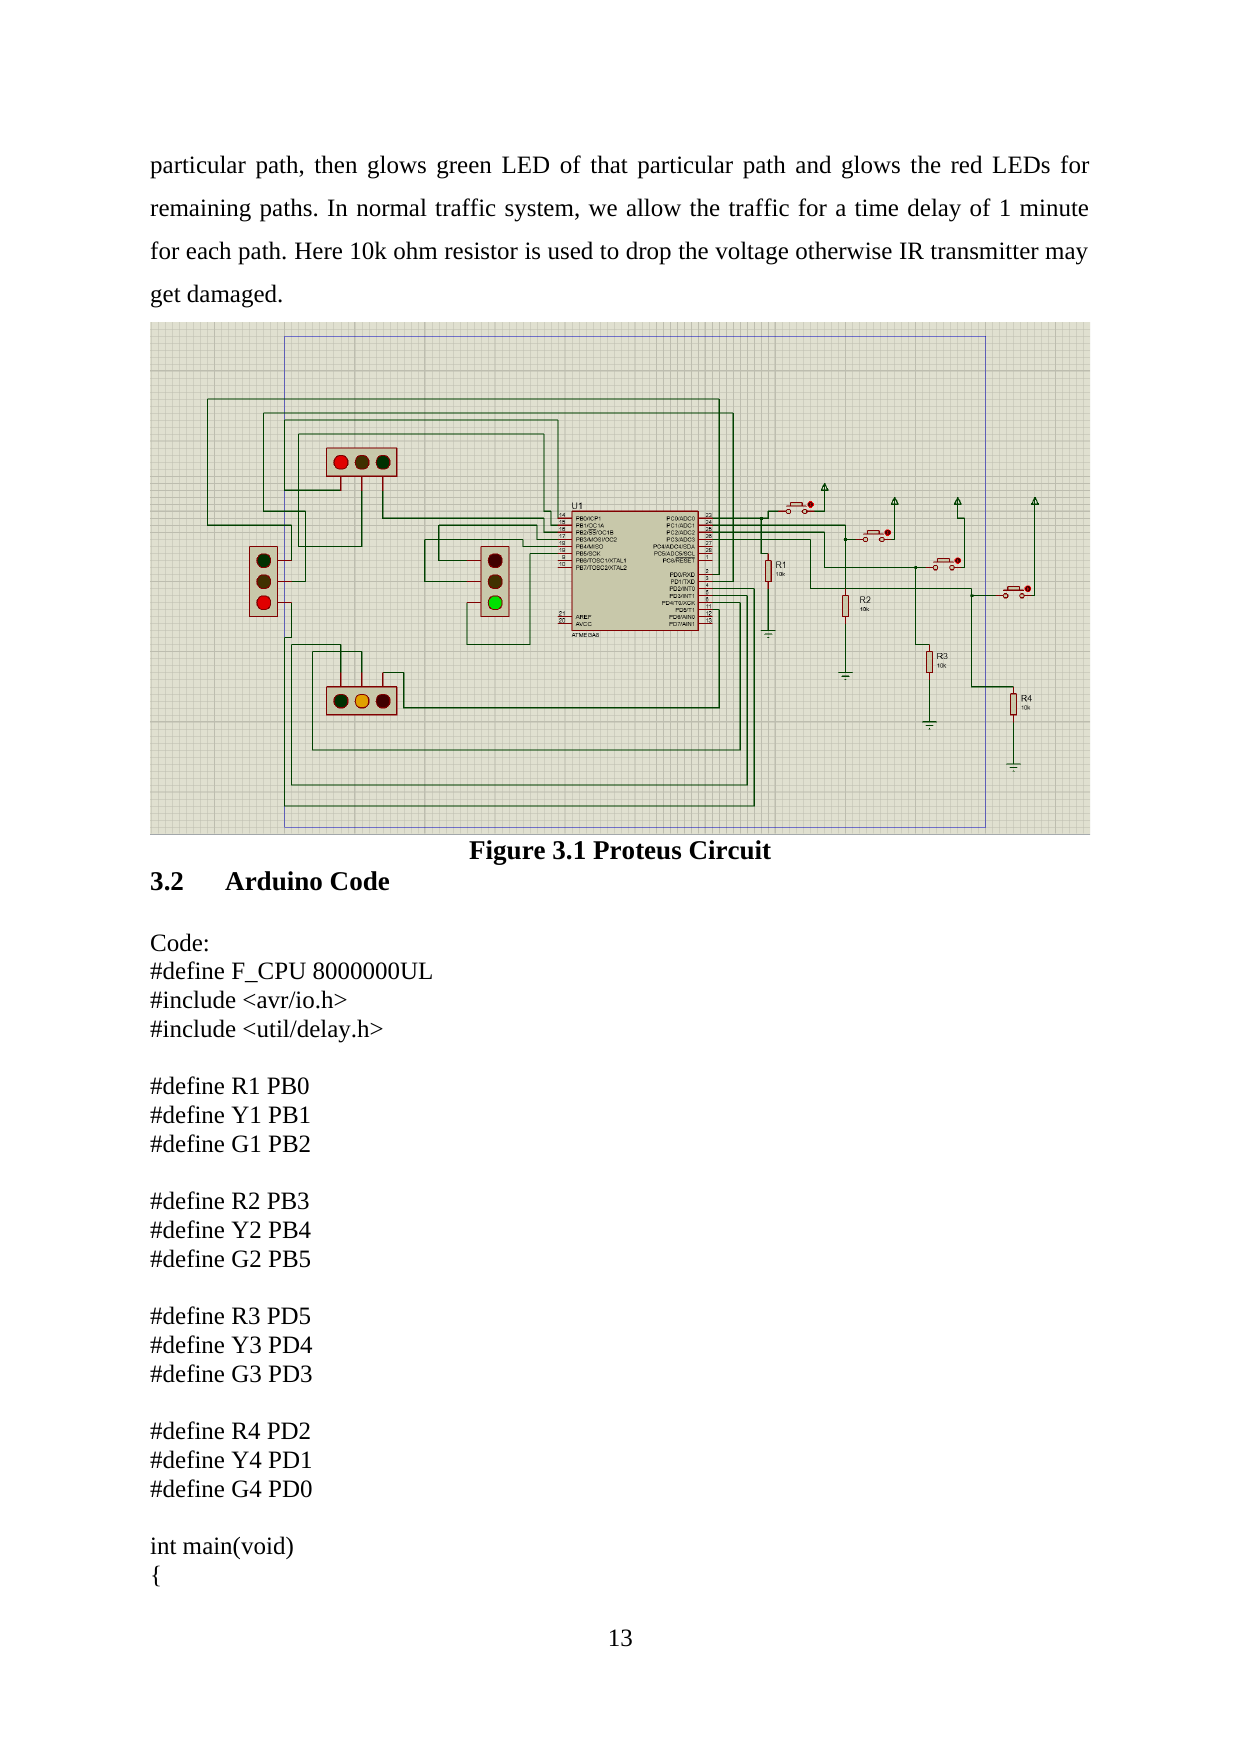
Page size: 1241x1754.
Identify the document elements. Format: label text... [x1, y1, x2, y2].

text Figure 3.1 Proteus Circuit [150, 835, 1090, 865]
text #define R3 PD5 [150, 1301, 1090, 1330]
text #define G3 PD3 [150, 1359, 1090, 1388]
text int main(void) [150, 1531, 1090, 1560]
text #include <avr/io.h> [150, 985, 1090, 1014]
text #define R1 PB0 [150, 1071, 1090, 1100]
picture [150, 322, 1091, 835]
text #define G1 PB2 [150, 1129, 1090, 1158]
text #define F_CPU 8000000UL [150, 956, 1090, 985]
text Code: [150, 928, 1090, 956]
text #define Y4 PD1 [150, 1445, 1090, 1474]
text #define R2 PB3 [150, 1186, 1090, 1215]
text #define Y1 PB1 [150, 1100, 1090, 1129]
text #define G4 PD0 [150, 1474, 1090, 1503]
text #define Y3 PD4 [150, 1330, 1090, 1359]
text #include <util/delay.h> [150, 1014, 1090, 1043]
text #define R4 PD2 [150, 1416, 1090, 1445]
text 3.2 Arduino Code [150, 865, 1090, 897]
text #define Y2 PB4 [150, 1215, 1090, 1244]
text { [150, 1560, 1090, 1589]
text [150, 150, 1090, 308]
text #define G2 PB5 [150, 1244, 1090, 1273]
